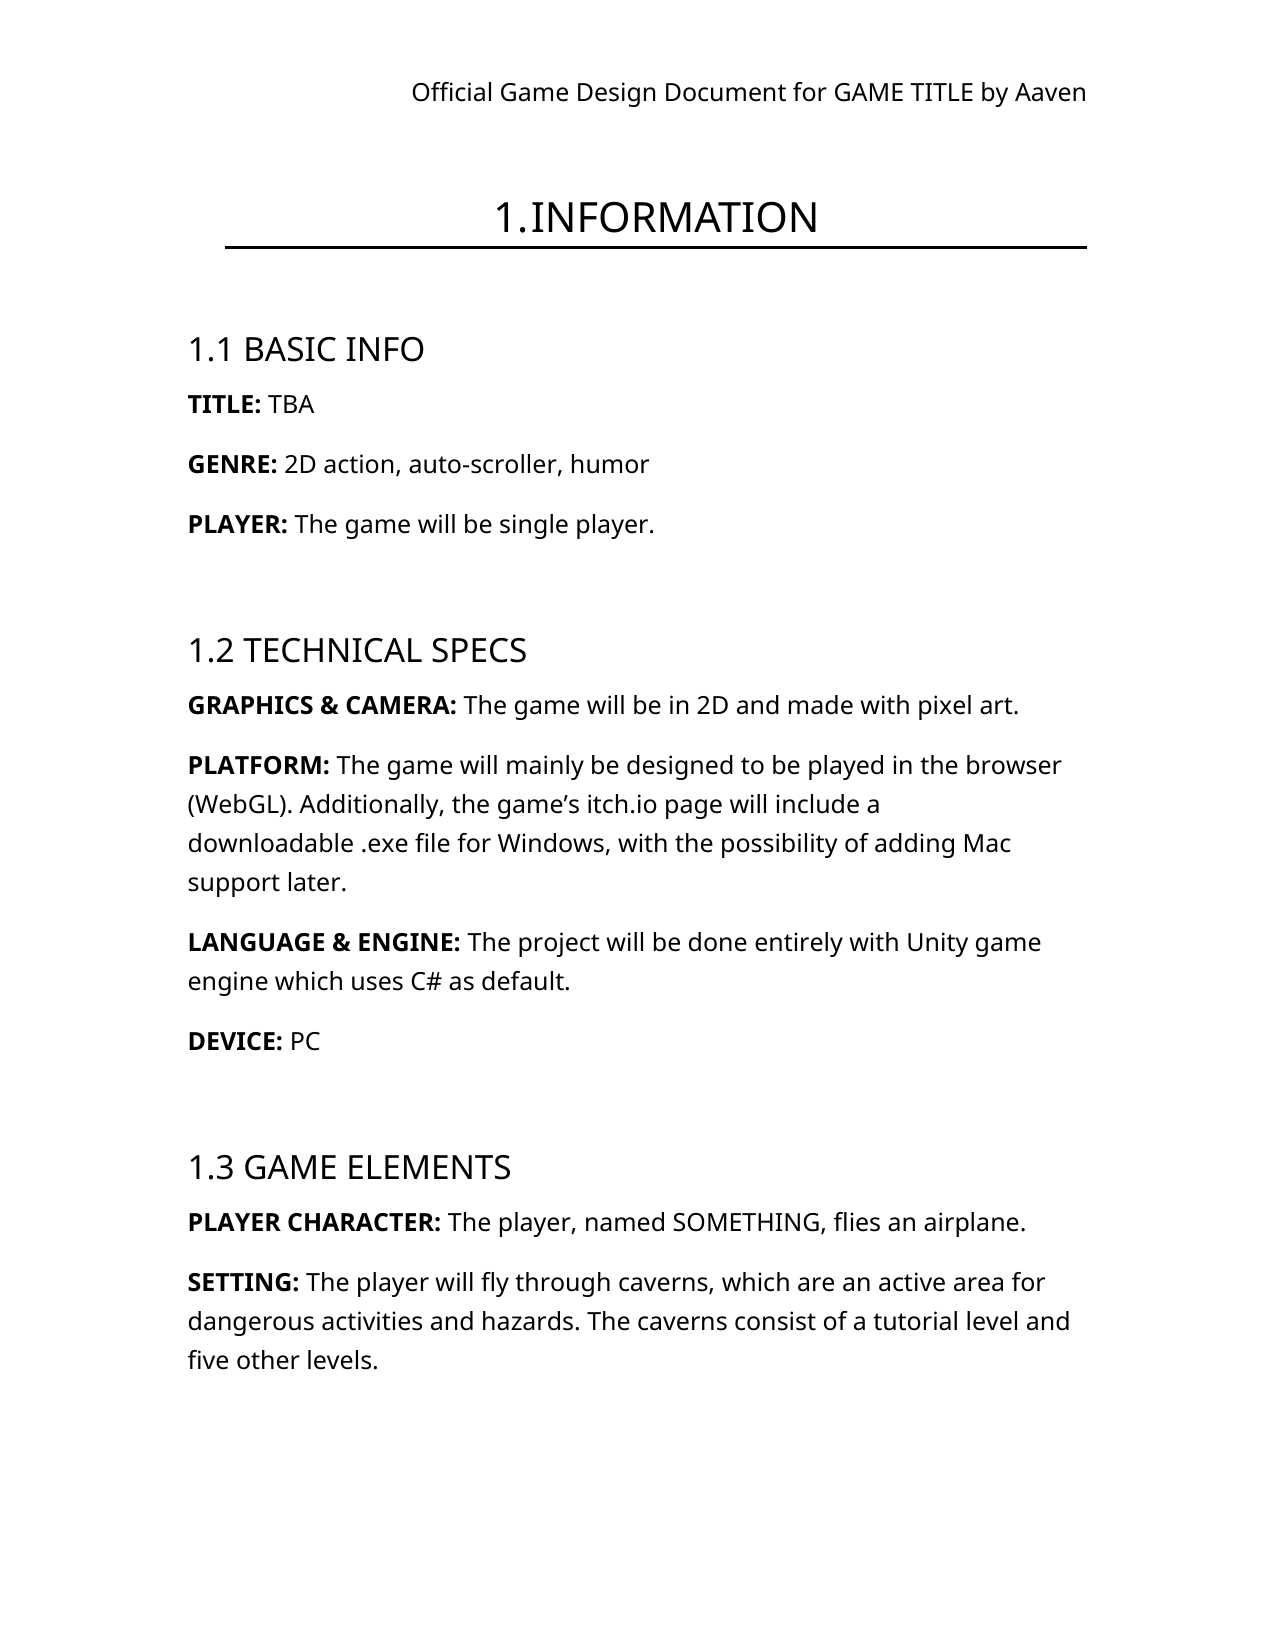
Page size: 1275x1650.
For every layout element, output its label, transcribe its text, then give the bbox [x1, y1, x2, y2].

text GENRE: 2D action, auto-scroller, humor [187, 447, 1087, 481]
text PLAYER CHARACTER: The player, named SOMETHING, flies an airplane. [187, 1204, 1087, 1238]
text PLATFORM: The game will mainly be designed to be played in the browser (WebGL). Additionally, the game’s itch.io page will include a downloadable .exe file for Windows, with the possibility of adding Mac support later. [187, 747, 1087, 899]
text TITLE: TBA [187, 387, 1087, 421]
text GRAPHICS & CAMERA: The game will be in 2D and made with pixel art. [187, 687, 1087, 721]
text DEVICE: PC [187, 1024, 1087, 1058]
text PLAYER: The game will be single player. [187, 507, 1087, 541]
subtitle 1.1 BASIC INFO [187, 326, 1087, 372]
text SETTING: The player will fly through caverns, which are an active area for dangerous activities and hazards. The caverns consist of a tutorial level and five other levels. [187, 1264, 1087, 1377]
subtitle 1.3 GAME ELEMENTS [187, 1144, 1087, 1189]
subtitle 1.2 TECHNICAL SPECS [187, 627, 1087, 672]
subtitle INFORMATION [225, 187, 1087, 246]
text LANGUAGE & ENGINE: The project will be done entirely with Unity game engine which uses C# as default. [187, 925, 1087, 998]
